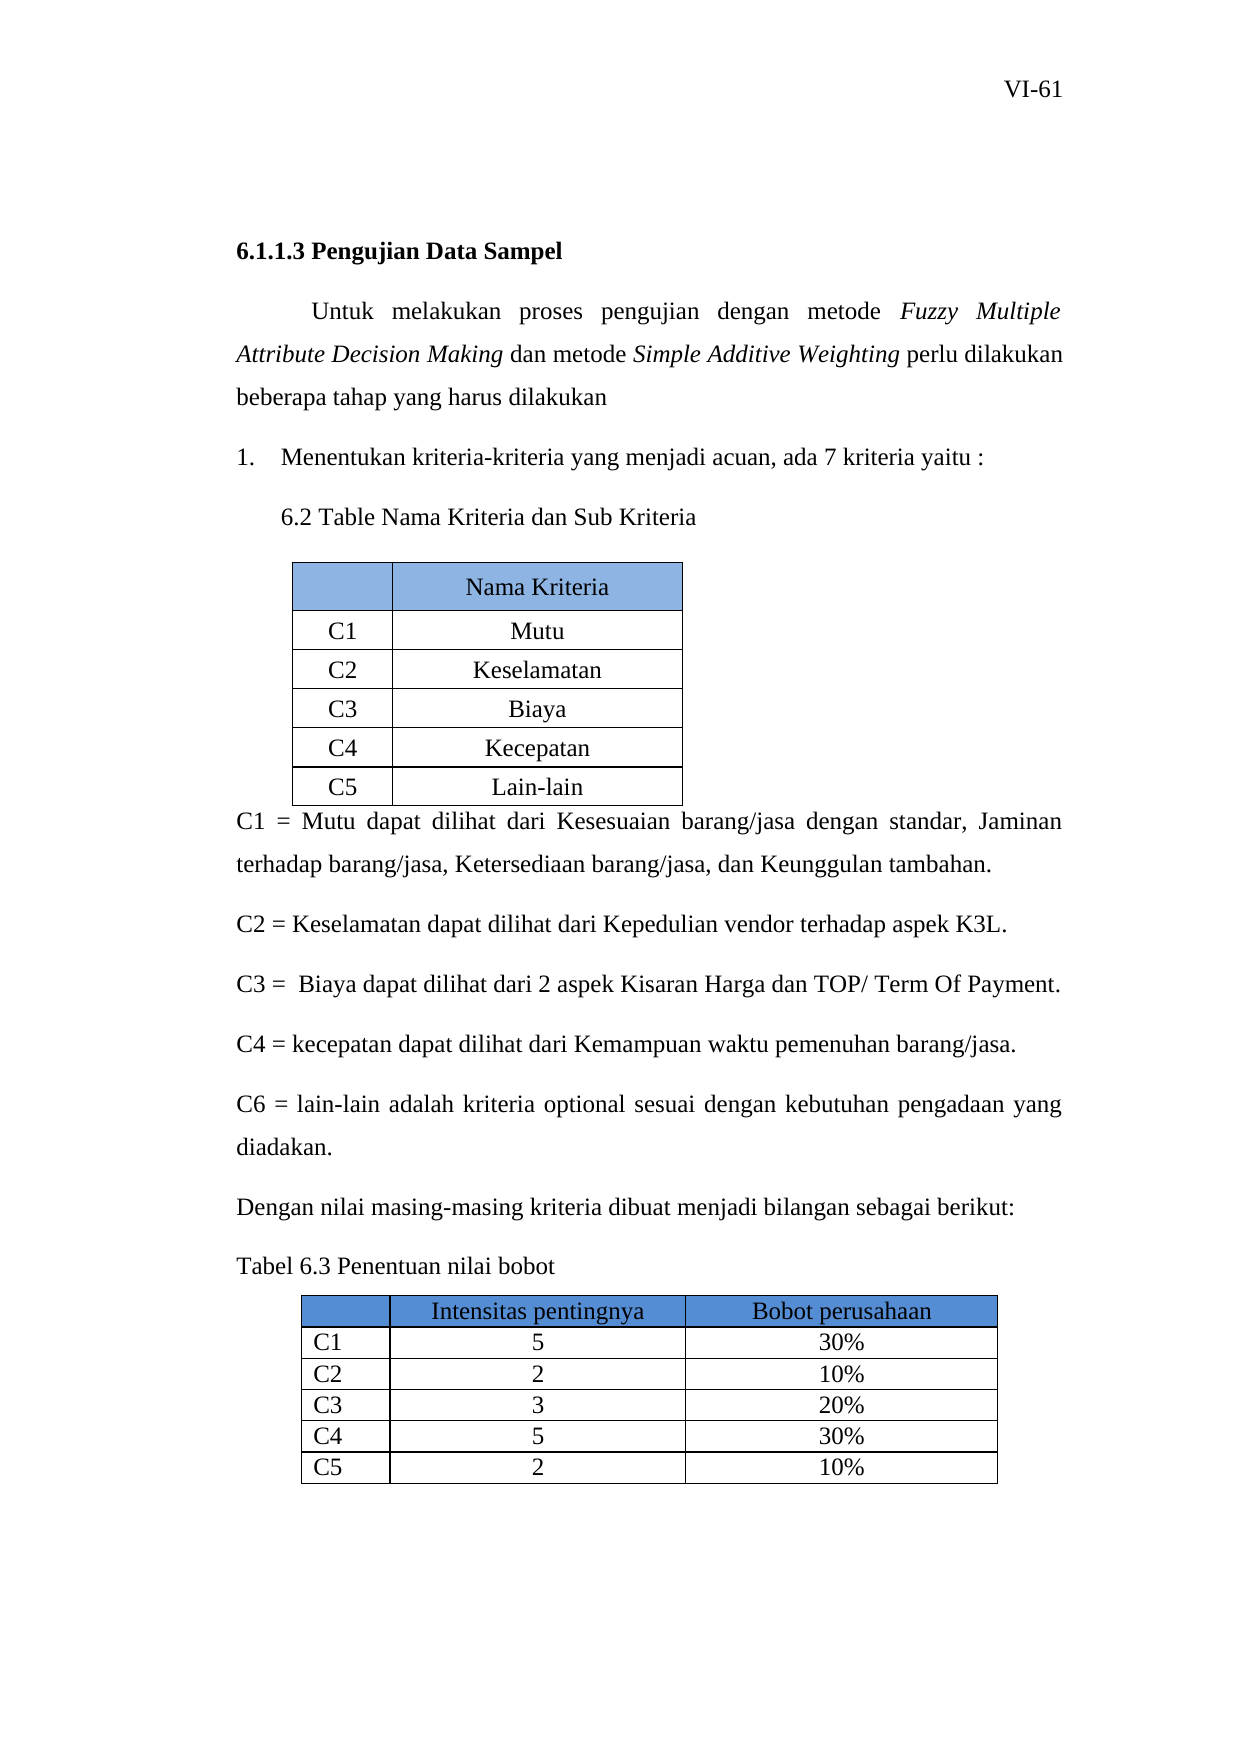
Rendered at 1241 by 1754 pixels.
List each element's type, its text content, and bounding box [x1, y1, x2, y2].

table_cell C3 [293, 689, 392, 727]
table_header Nama Kriteria [393, 563, 682, 610]
table_cell 30% [686, 1421, 997, 1451]
text Tabel 6.3 Penentuan nilai bobot [236, 1251, 1063, 1280]
list C1 = Mutu dapat dilihat dari Kesesuaian barang/jasa dengan standar, Jaminan terhadap barang/jasa, Ketersediaan barang/jasa, dan Keunggulan tambahan. [236, 806, 1063, 878]
text C2 = Keselamatan dapat dilihat dari Kepedulian vendor terhadap aspek K3L. [236, 909, 1063, 938]
text 6.1.1.3 Pengujian Data Sampel [236, 236, 1063, 265]
text C4 = kecepatan dapat dilihat dari Kemampuan waktu pemenuhan barang/jasa. [236, 1029, 1063, 1058]
table_header Intensitas pentingnya [391, 1296, 685, 1326]
table_cell 5 [391, 1421, 685, 1451]
table_cell C3 [302, 1390, 389, 1420]
table_header Bobot perusahaan [686, 1296, 997, 1326]
text 6.2 Table Nama Kriteria dan Sub Kriteria [236, 502, 1063, 531]
table_cell Kecepatan [393, 728, 682, 766]
table_cell C1 [302, 1328, 389, 1358]
table_cell C2 [302, 1359, 389, 1389]
text Untuk melakukan proses pengujian dengan metode Fuzzy Multiple Attribute Decision Making dan metode Simple Additive Weighting perlu dilakukan beberapa tahap yang harus dilakukan [236, 296, 1063, 411]
table_cell C4 [293, 728, 392, 766]
table_header [293, 563, 392, 610]
table_cell Biaya [393, 689, 682, 727]
table_header [302, 1296, 389, 1326]
table_cell C5 [302, 1453, 389, 1483]
table_cell Lain-lain [393, 768, 682, 805]
table_cell 5 [391, 1328, 685, 1358]
table_cell 3 [391, 1390, 685, 1420]
text Dengan nilai masing-masing kriteria dibuat menjadi bilangan sebagai berikut: [236, 1192, 1063, 1220]
table_cell 20% [686, 1390, 997, 1420]
text C6 = lain-lain adalah kriteria optional sesuai dengan kebutuhan pengadaan yang diadakan. [236, 1089, 1063, 1161]
table_cell 2 [391, 1359, 685, 1389]
table_cell C1 [293, 611, 392, 649]
table_cell 30% [686, 1328, 997, 1358]
table_cell 10% [686, 1453, 997, 1483]
table_cell C5 [293, 768, 392, 805]
table_cell Keselamatan [393, 650, 682, 688]
table_cell 10% [686, 1359, 997, 1389]
table_cell Mutu [393, 611, 682, 649]
list Menentukan kriteria-kriteria yang menjadi acuan, ada 7 kriteria yaitu : [236, 442, 1063, 471]
table_cell C4 [302, 1421, 389, 1451]
text C3 = Biaya dapat dilihat dari 2 aspek Kisaran Harga dan TOP/ Term Of Payment. [236, 969, 1063, 998]
table_cell 2 [391, 1453, 685, 1483]
table_cell C2 [293, 650, 392, 688]
